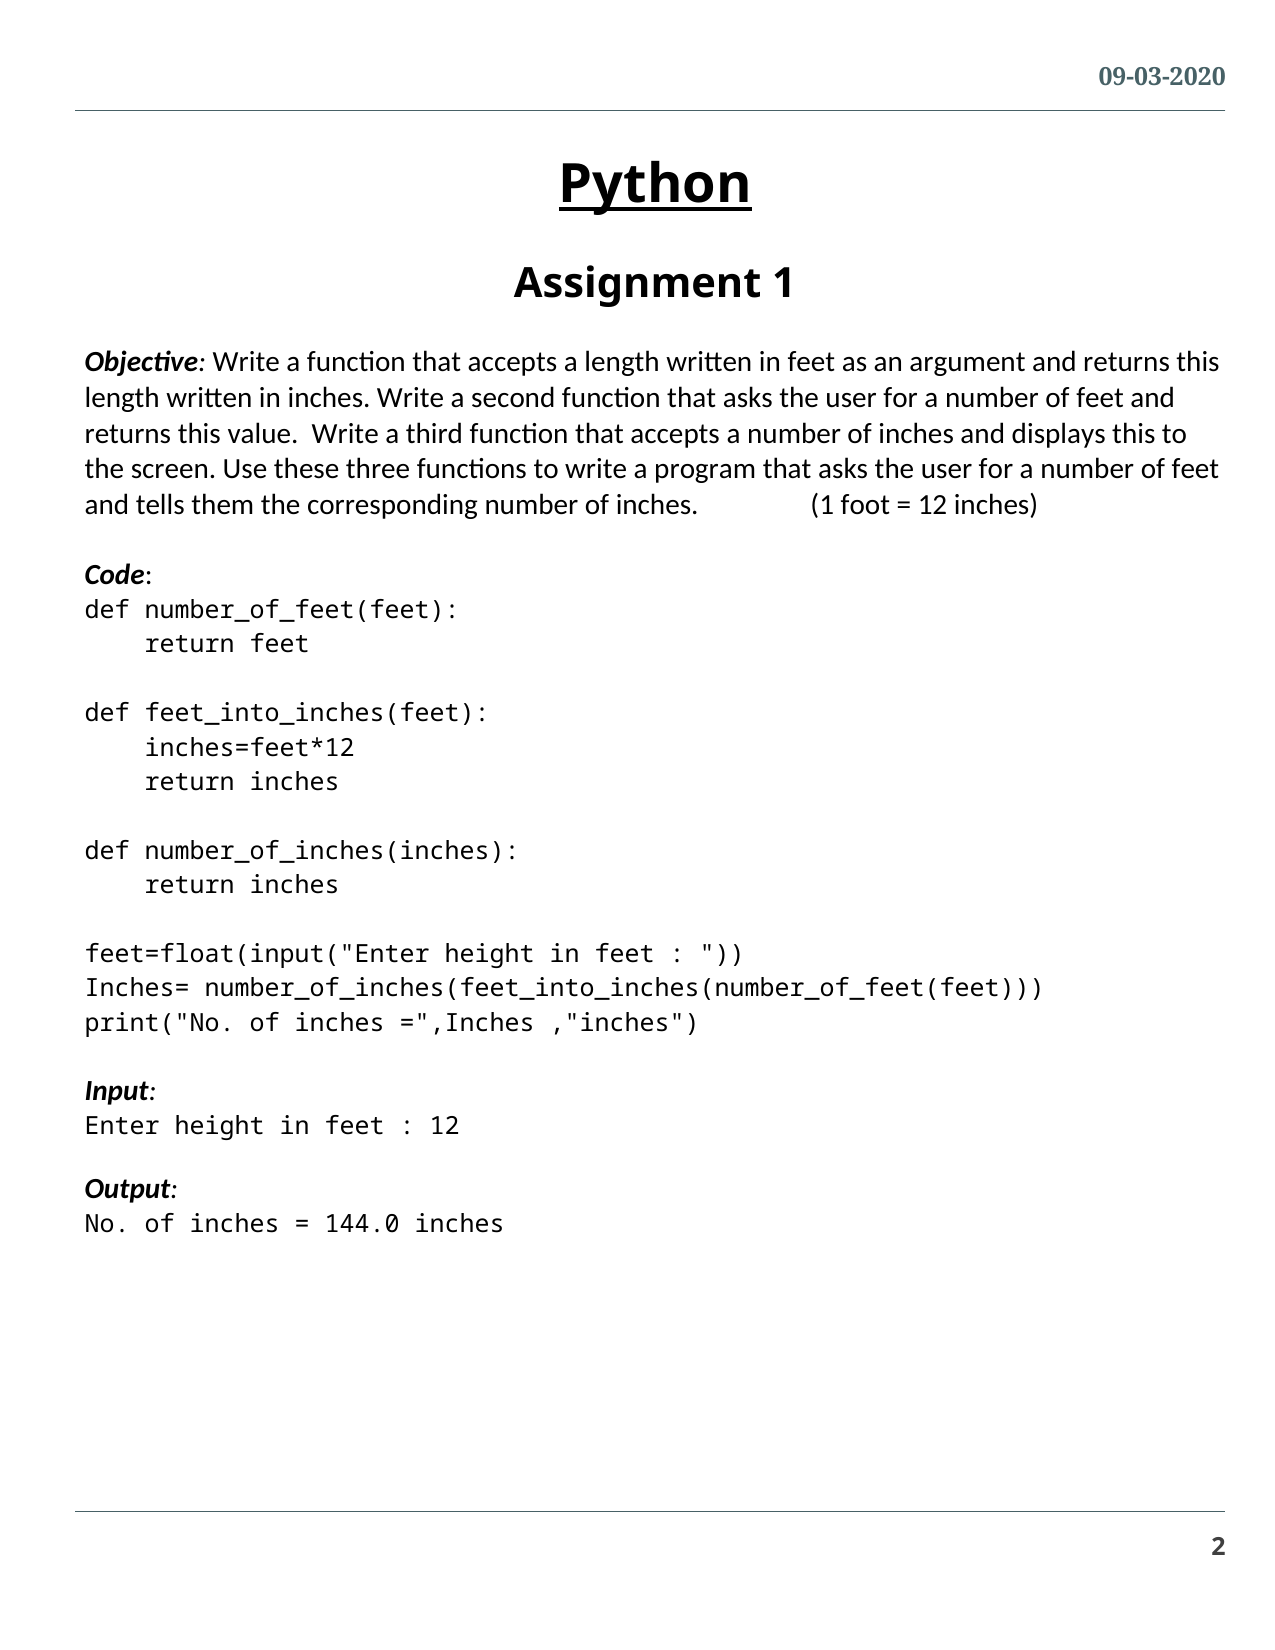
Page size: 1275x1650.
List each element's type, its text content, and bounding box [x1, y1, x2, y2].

text feet=float(input("Enter height in feet : ")) [84, 935, 1225, 969]
text def number_of_feet(feet): [84, 591, 1225, 626]
text return feet [84, 626, 1225, 660]
text Input: [84, 1072, 1225, 1108]
subtitle Assignment 1 [84, 253, 1225, 309]
text print("No. of inches =",Inches ,"inches") [84, 1004, 1225, 1038]
text return inches [84, 866, 1225, 901]
text def feet_into_inches(feet): [84, 694, 1225, 729]
text return inches [84, 763, 1225, 798]
text Output: [84, 1170, 1225, 1206]
text Code: [84, 556, 1225, 591]
subtitle Python [84, 145, 1225, 219]
text Enter height in feet : 12 [84, 1108, 1225, 1142]
text No. of inches = 144.0 inches [84, 1206, 1225, 1240]
text Objective: Write a function that accepts a length written in feet as an argument and returns this length written in inches. Write a second function that asks the user for a number of feet and returns this value. Write a third function that accepts a number of inches and displays this to the screen. Use these three functions to write a program that asks the user for a number of feet and tells them the corresponding number of inches. (1 foot = 12 inches) [84, 343, 1225, 522]
text def number_of_inches(inches): [84, 832, 1225, 866]
text Inches= number_of_inches(feet_into_inches(number_of_feet(feet))) [84, 969, 1225, 1004]
text inches=feet*12 [84, 729, 1225, 763]
